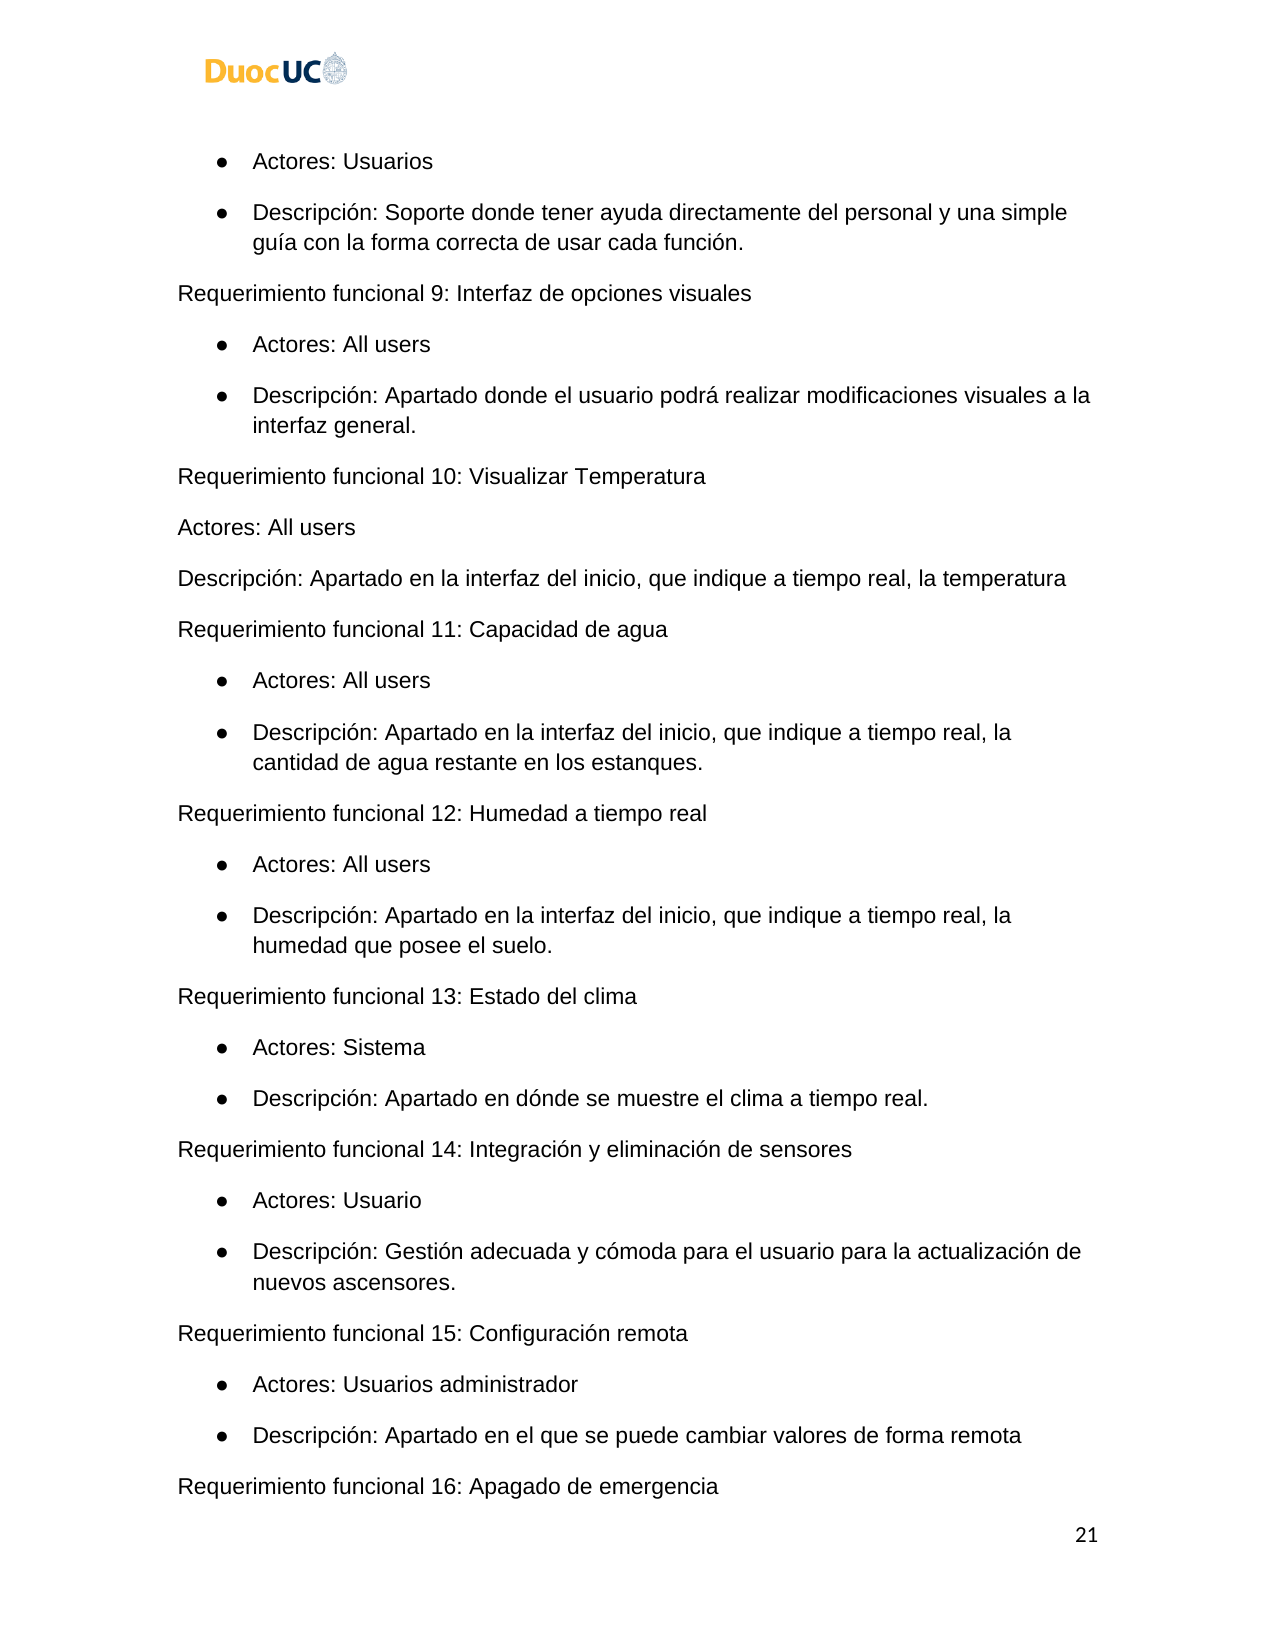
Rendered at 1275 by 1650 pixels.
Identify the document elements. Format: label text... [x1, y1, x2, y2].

list Descripción: Gestión adecuada y cómoda para el usuario para la actualización de nuevos ascensores. [215, 1238, 1098, 1295]
list Descripción: Apartado en dónde se muestre el clima a tiempo real. [215, 1085, 1098, 1111]
list Actores: All users [215, 667, 1098, 694]
list Actores: Usuario [215, 1187, 1098, 1213]
text Requerimiento funcional 14: Integración y eliminación de sensores [177, 1136, 1098, 1162]
text Requerimiento funcional 10: Visualizar Temperatura [177, 463, 1098, 489]
text Requerimiento funcional 15: Configuración remota [177, 1319, 1098, 1346]
list Actores: Usuarios administrador [215, 1371, 1098, 1397]
list Descripción: Apartado en la interfaz del inicio, que indique a tiempo real, la humedad que posee el suelo. [215, 902, 1098, 958]
list Descripción: Apartado en la interfaz del inicio, que indique a tiempo real, la cantidad de agua restante en los estanques. [215, 718, 1098, 775]
text Requerimiento funcional 12: Humedad a tiempo real [177, 800, 1098, 826]
picture [198, 48, 352, 87]
text Requerimiento funcional 13: Estado del clima [177, 983, 1098, 1009]
text Requerimiento funcional 11: Capacidad de agua [177, 616, 1098, 643]
list Actores: All users [215, 851, 1098, 877]
list Actores: Usuarios [215, 148, 1098, 174]
list Actores: Sistema [215, 1034, 1098, 1060]
text Actores: All users [177, 514, 1098, 541]
list Descripción: Soporte donde tener ayuda directamente del personal y una simple guía con la forma correcta de usar cada función. [215, 199, 1098, 255]
text Requerimiento funcional 9: Interfaz de opciones visuales [177, 280, 1098, 306]
text Descripción: Apartado en la interfaz del inicio, que indique a tiempo real, la temperatura [177, 565, 1098, 592]
list Descripción: Apartado en el que se puede cambiar valores de forma remota [215, 1422, 1098, 1448]
list Actores: All users [215, 331, 1098, 357]
list Descripción: Apartado donde el usuario podrá realizar modificaciones visuales a la interfaz general. [215, 382, 1098, 438]
text Requerimiento funcional 16: Apagado de emergencia [177, 1473, 1098, 1499]
